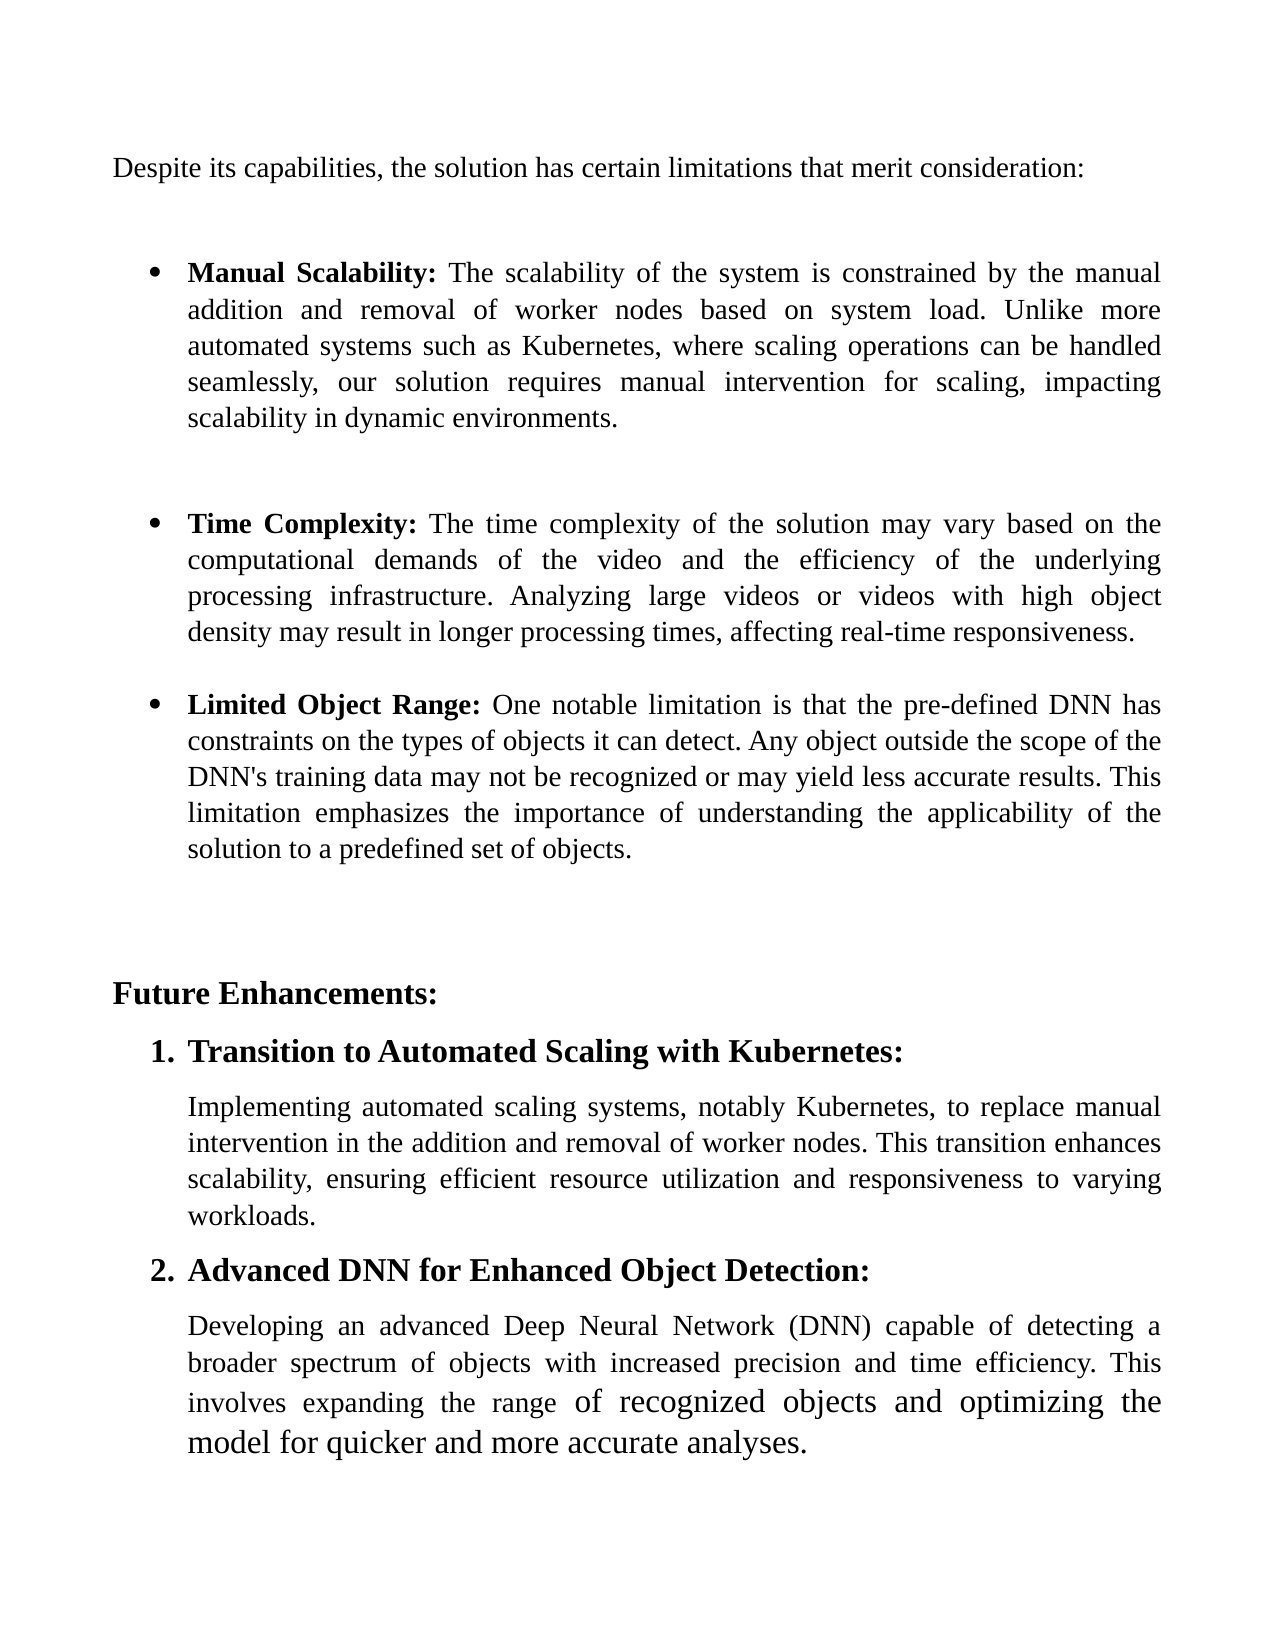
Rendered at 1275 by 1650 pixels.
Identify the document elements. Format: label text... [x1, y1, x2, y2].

list Transition to Automated Scaling with Kubernetes: [150, 1031, 1162, 1069]
list Manual Scalability: The scalability of the system is constrained by the manual addition and removal of worker nodes based on system load. Unlike more automated systems such as Kubernetes, where scaling operations can be handled seamlessly, our solution requires manual intervention for scaling, impacting scalability in dynamic environments. [150, 256, 1162, 434]
list Limited Object Range: One notable limitation is that the pre-defined DNN has constraints on the types of objects it can detect. Any object outside the scope of the DNN's training data may not be recognized or may yield less accurate results. This limitation emphasizes the importance of understanding the applicability of the solution to a predefined set of objects. [150, 687, 1162, 865]
text Implementing automated scaling systems, notably Kubernetes, to replace manual intervention in the addition and removal of worker nodes. This transition enhances scalability, ensuring efficient resource utilization and responsiveness to varying workloads. [187, 1089, 1162, 1231]
text Developing an advanced Deep Neural Network (DNN) capable of detecting a broader spectrum of objects with increased precision and time efficiency. This involves expanding the range of recognized objects and optimizing the model for quicker and more accurate analyses. [187, 1308, 1162, 1461]
text Future Enhancements: [112, 973, 1162, 1012]
list Time Complexity: The time complexity of the solution may vary based on the computational demands of the video and the efficiency of the underlying processing infrastructure. Analyzing large videos or videos with high object density may result in longer processing times, affecting real-time responsiveness. [150, 506, 1162, 648]
text Despite its capabilities, the solution has certain limitations that merit consideration: [112, 150, 1162, 183]
list Advanced DNN for Enhanced Object Detection: [150, 1251, 1162, 1289]
